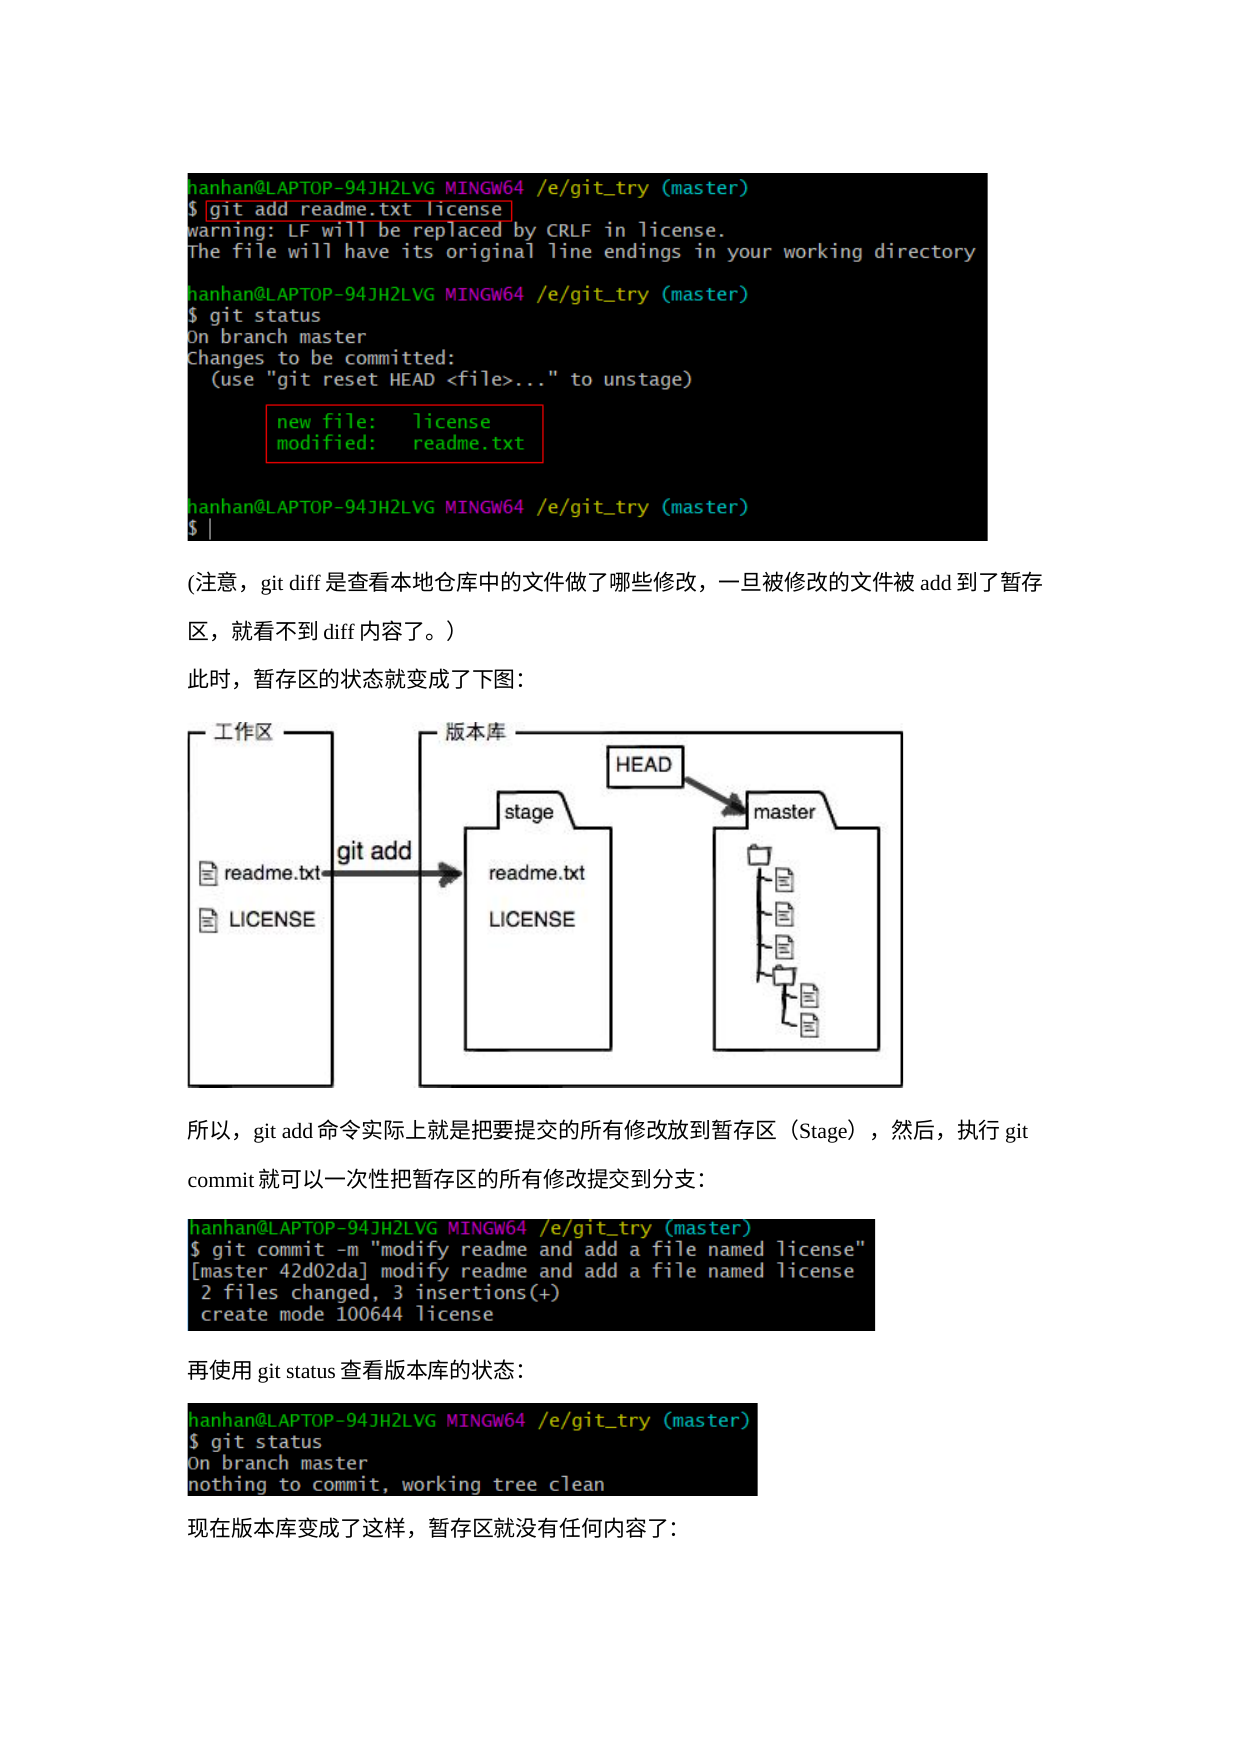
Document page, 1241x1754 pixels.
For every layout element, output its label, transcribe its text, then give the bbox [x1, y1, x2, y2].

list 再使用git status查看版本库的状态： [187, 1352, 1053, 1385]
list 此时，暂存区的状态就变成了下图： [187, 662, 1053, 694]
list 所以，git add命令实际上就是把要提交的所有修改放到暂存区（Stage），然后，执行git commit就可以一次性把暂存区的所有修改提交到分支： [187, 1113, 1053, 1194]
list 现在版本库变成了这样，暂存区就没有任何内容了： [187, 1511, 1053, 1543]
picture [187, 173, 988, 541]
picture [187, 1219, 876, 1331]
picture [187, 722, 904, 1088]
list (注意，git diff是查看本地仓库中的文件做了哪些修改，一旦被修改的文件被add到了暂存区，就看不到diff内容了。） [187, 564, 1053, 646]
picture [187, 1403, 758, 1496]
